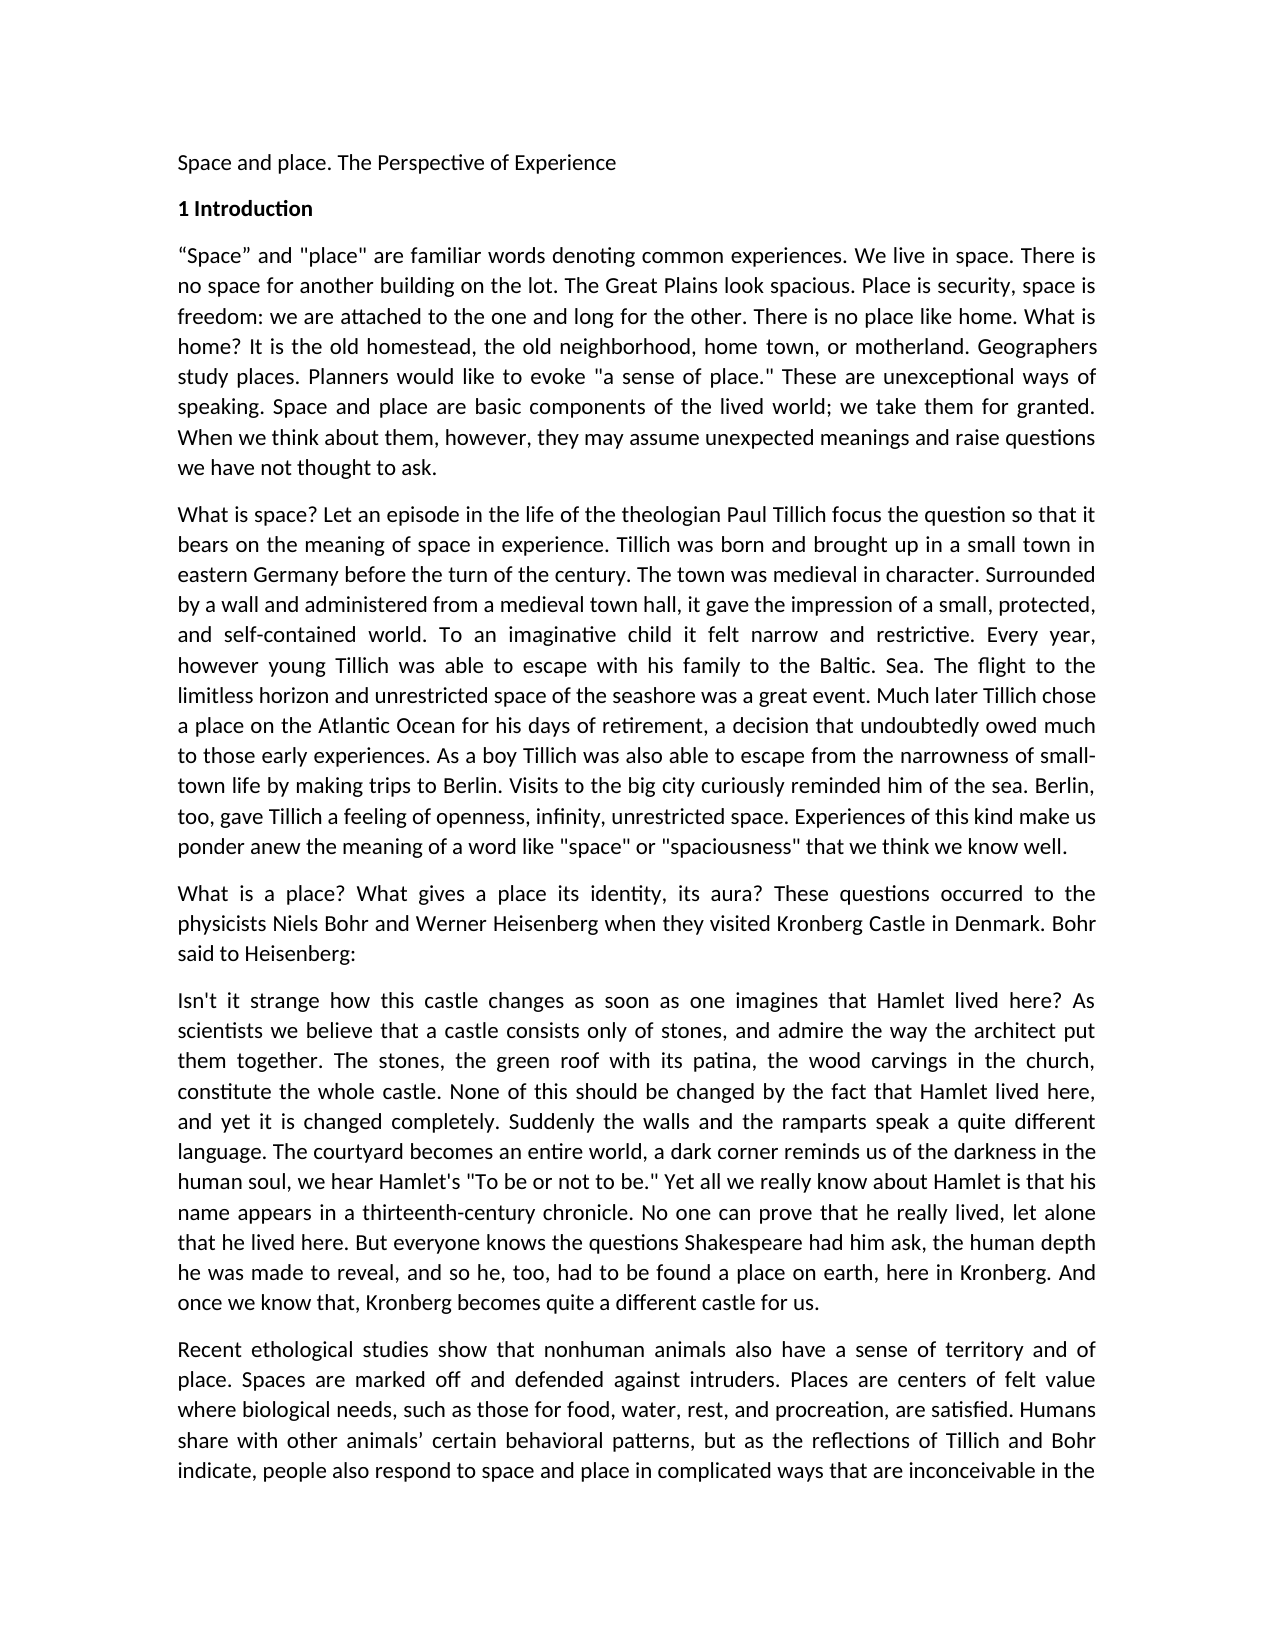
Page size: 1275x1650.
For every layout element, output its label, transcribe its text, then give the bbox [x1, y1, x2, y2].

text “Space” and "place" are familiar words denoting common experiences. We live in space. There is no space for another building on the lot. The Great Plains look spacious. Place is security, space is freedom: we are attached to the one and long for the other. There is no place like home. What is home? It is the old homestead, the old neighborhood, home­ town, or motherland. Geographers study places. Planners would like to evoke "a sense of place." These are unexceptional ways of speaking. Space and place are basic components of the lived world; we take them for granted. When we think about them, however, they may assume unexpected meanings and raise questions we have not thought to ask. [177, 241, 1098, 481]
text 1 Introduction [177, 194, 1098, 222]
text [177, 1335, 1098, 1484]
text Isn't it strange how this castle changes as soon as one imagines that Hamlet lived here? As scientists we believe that a castle consists only of stones, and admire the way the architect put them together. The stones, the green roof with its patina, the wood carvings in the church, constitute the whole castle. None of this should be changed by the fact that Hamlet lived here, and yet it is changed completely. Suddenly the walls and the ramparts speak a quite different language. The courtyard becomes an entire world, a dark corner reminds us of the darkness in the human soul, we hear Hamlet's "To be or not to be." Yet all we really know about Hamlet is that his name appears in a thirteenth-century chronicle. No one can prove that he really lived, let alone that he lived here. But everyone knows the questions Shakespeare had him ask, the human depth he was made to reveal, and so he, too, had to be found a place on earth, here in Kronberg. And once we know that, Kronberg becomes quite a different castle for us. [177, 986, 1098, 1316]
text What is space? Let an episode in the life of the theologian Paul Tillich focus the question so that it bears on the meaning of space in experience. Tillich was born and brought up in a small town in eastern Germany before the turn of the century. The town was medieval in character. Surrounded by a wall and administered from a medieval town hall, it gave the impression of a small, protected, and self-contained world. To an imaginative child it felt narrow and restrictive. Every year, however young Tillich was able to escape with his family to the Baltic. Sea. The flight to the limitless horizon and unrestricted space of the seashore was a great event. Much later Tillich chose a place on the Atlantic Ocean for his days of retirement, a decision that undoubtedly owed much to those early experiences. As a boy Tillich was also able to escape from the narrowness of small-town life by making trips to Berlin. Visits to the big city curiously reminded him of the sea. Berlin, too, gave Tillich a feeling of openness, infinity, unrestricted space. Experiences of this kind make us ponder anew the meaning of a word like "space" or "spaciousness" that we think we know well. [177, 500, 1098, 860]
text What is a place? What gives a place its identity, its aura? These questions occurred to the physicists Niels Bohr and Werner Heisenberg when they visited Kronberg Castle in Denmark. Bohr said to Heisenberg: [177, 879, 1098, 967]
text Space and place. The Perspective of Experience [177, 148, 1098, 176]
